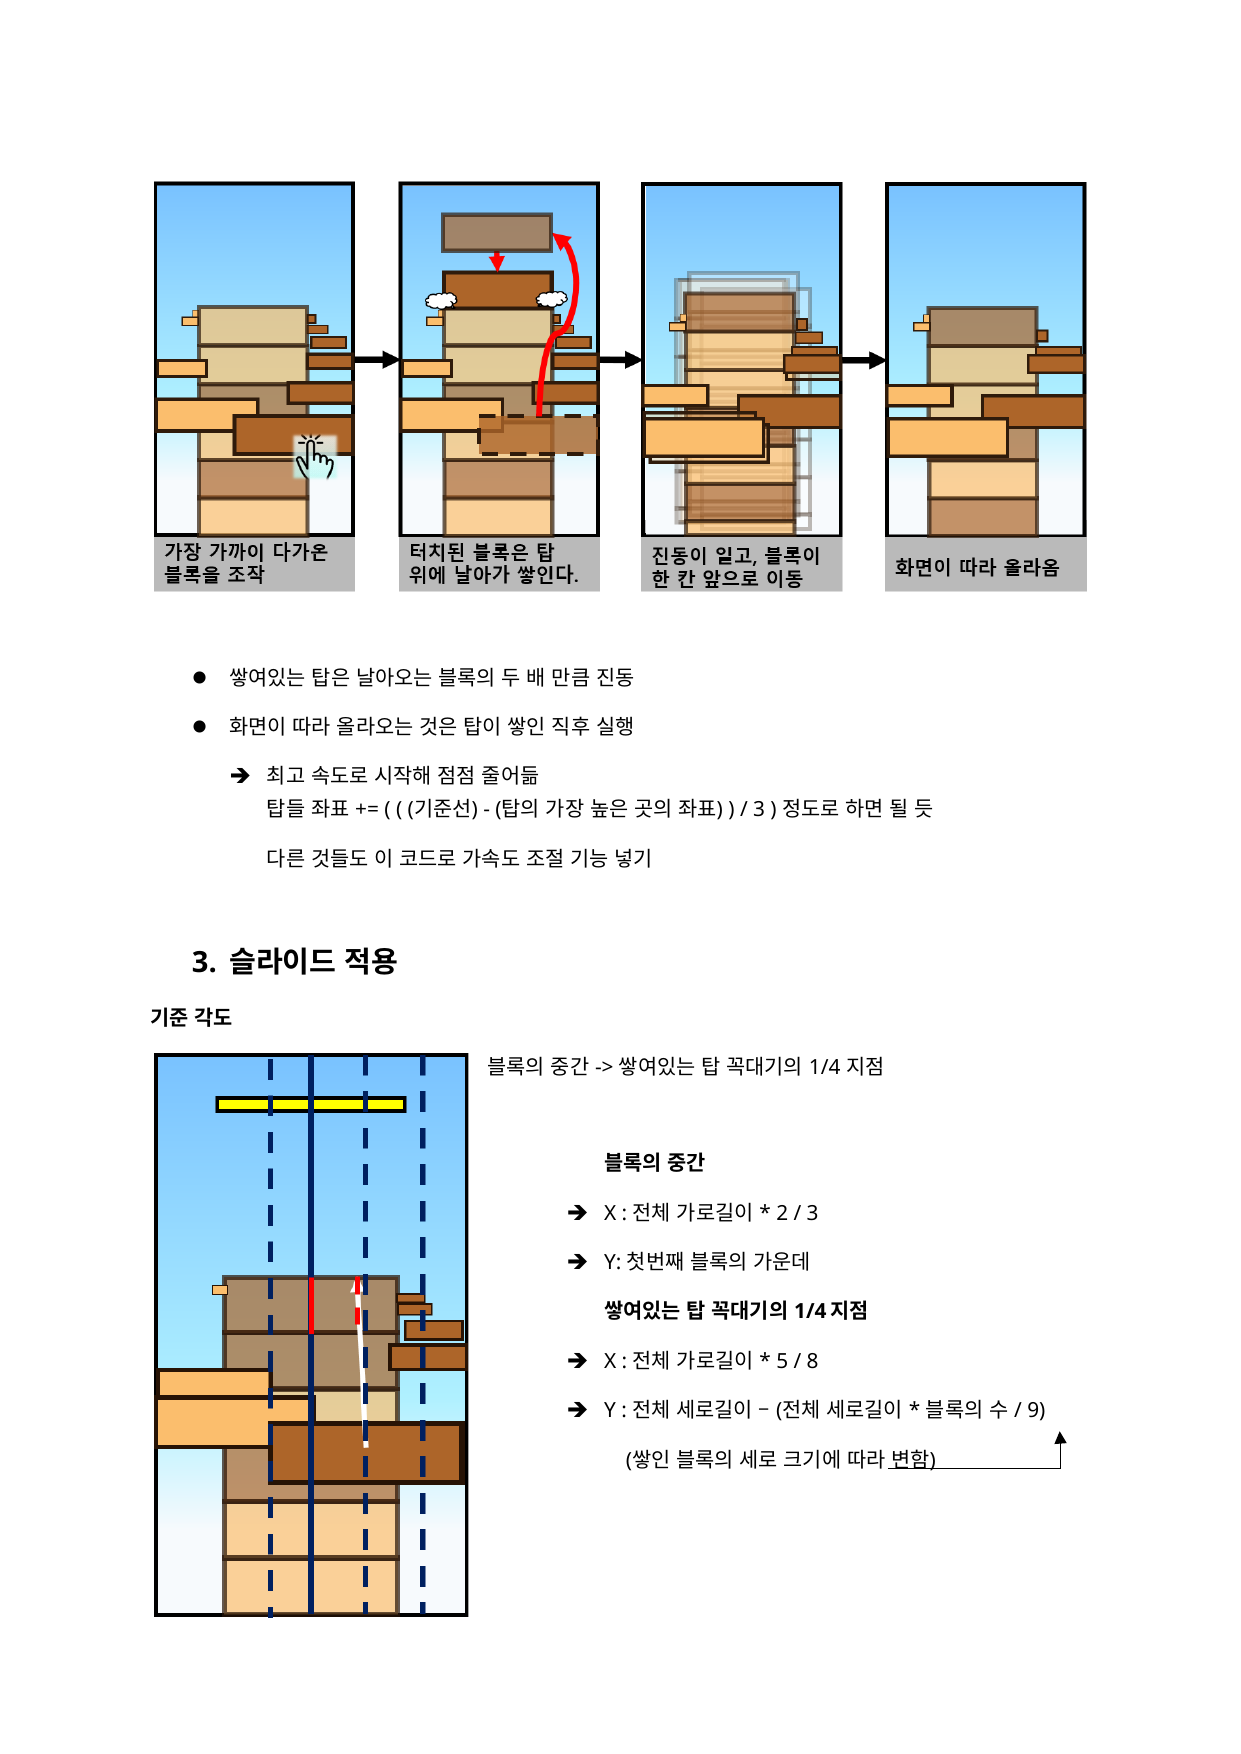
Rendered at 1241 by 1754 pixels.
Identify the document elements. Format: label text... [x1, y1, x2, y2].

list X : 전체 가로길이 * 5 / 8 [469, 1344, 1090, 1374]
picture [150, 177, 1091, 596]
list X : 전체 가로길이 * 2 / 3 [469, 1196, 1090, 1226]
text 블록의 중간 -> 쌓여있는 탑 꼭대기의 1/4 지점 [469, 1050, 1090, 1080]
list 화면이 따라 올라오는 것은 탑이 쌓인 직후 실행 [192, 711, 1090, 741]
list 쌓여있는 탑 꼭대기의 1/4지점 [469, 1295, 1090, 1325]
picture [150, 1050, 469, 1619]
list 쌓여있는 탑은 날아오는 블록의 두 배 만큼 진동 [192, 661, 1090, 691]
list 최고 속도로 시작해 점점 줄어듦 탑들 좌표 += ( ( (기준선) - (탑의 가장 높은 곳의 좌표) ) / 3 ) 정도로 하면 될 듯 [229, 760, 1090, 823]
list 블록의 중간 [469, 1147, 1090, 1177]
list (쌓인 블록의 세로 크기에 따라 변함) [469, 1443, 1090, 1473]
list 다른 것들도 이 코드로 가속도 조절 기능 넣기 [267, 842, 1090, 872]
list 슬라이드 적용 [192, 938, 1090, 981]
text 기준 각도 [150, 1001, 1090, 1031]
list Y: 첫번째 블록의 가운데 [469, 1245, 1090, 1276]
list Y : 전체 세로길이 – (전체 세로길이 * 블록의 수 / 9) [469, 1393, 1090, 1424]
